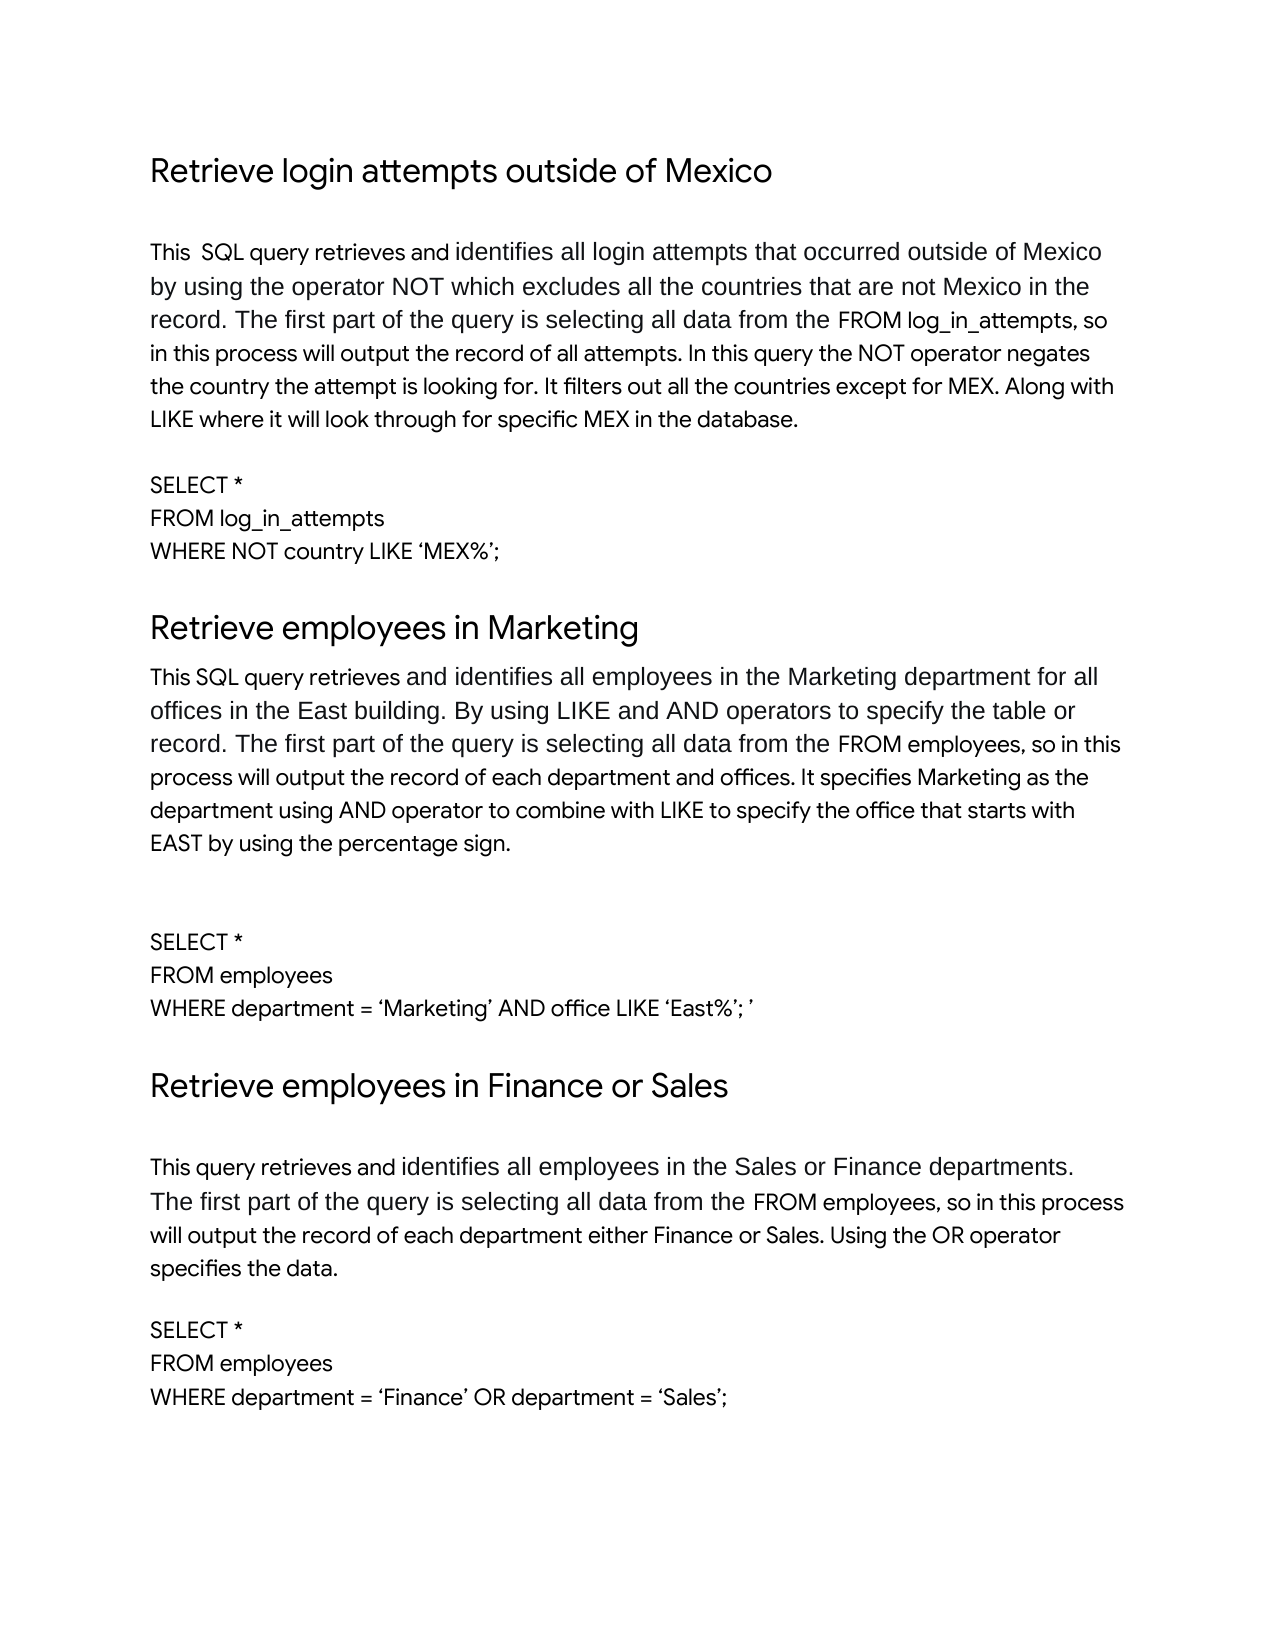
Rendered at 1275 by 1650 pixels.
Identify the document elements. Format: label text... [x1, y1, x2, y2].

text WHERE department = ‘Finance’ OR department = ‘Sales’; [150, 1383, 1125, 1411]
subtitle Retrieve employees in Marketing [150, 607, 1125, 649]
text FROM log_in_attempts [150, 504, 1125, 533]
text SELECT * [150, 1317, 1125, 1345]
text This query retrieves and identifies all employees in the Sales or Finance departments. The first part of the query is selecting all data from the FROM employees, so in this process will output the record of each department either Finance or Sales. Using the OR operator specifies the data. [150, 1152, 1125, 1313]
text WHERE department = ‘Marketing’ AND office LIKE ‘East%’; ’ [150, 994, 1125, 1023]
subtitle Retrieve login attempts outside of Mexico [150, 150, 1125, 192]
text FROM employees [150, 961, 1125, 990]
text This SQL query retrieves and identifies all login attempts that occurred outside of Mexico by using the operator NOT which excludes all the countries that are not Mexico in the record. The first part of the query is selecting all data from the FROM log_in_attempts, so in this process will output the record of all attempts. In this query the NOT operator negates the country the attempt is looking for. It filters out all the countries except for MEX. Along with LIKE where it will look through for specific MEX in the database. SELECT * [150, 204, 1125, 500]
text This SQL query retrieves and identifies all employees in the Marketing department for all offices in the East building. By using LIKE and AND operators to specify the table or record. The first part of the query is selecting all data from the FROM employees, so in this process will output the record of each department and offices. It specifies Marketing as the department using AND operator to combine with LIKE to specify the office that starts with EAST by using the percentage sign. [150, 662, 1125, 858]
text WHERE NOT country LIKE ‘MEX%’; [150, 537, 1125, 566]
text SELECT * [150, 895, 1125, 957]
subtitle Retrieve employees in Finance or Sales [150, 1065, 1125, 1107]
text FROM employees [150, 1350, 1125, 1378]
